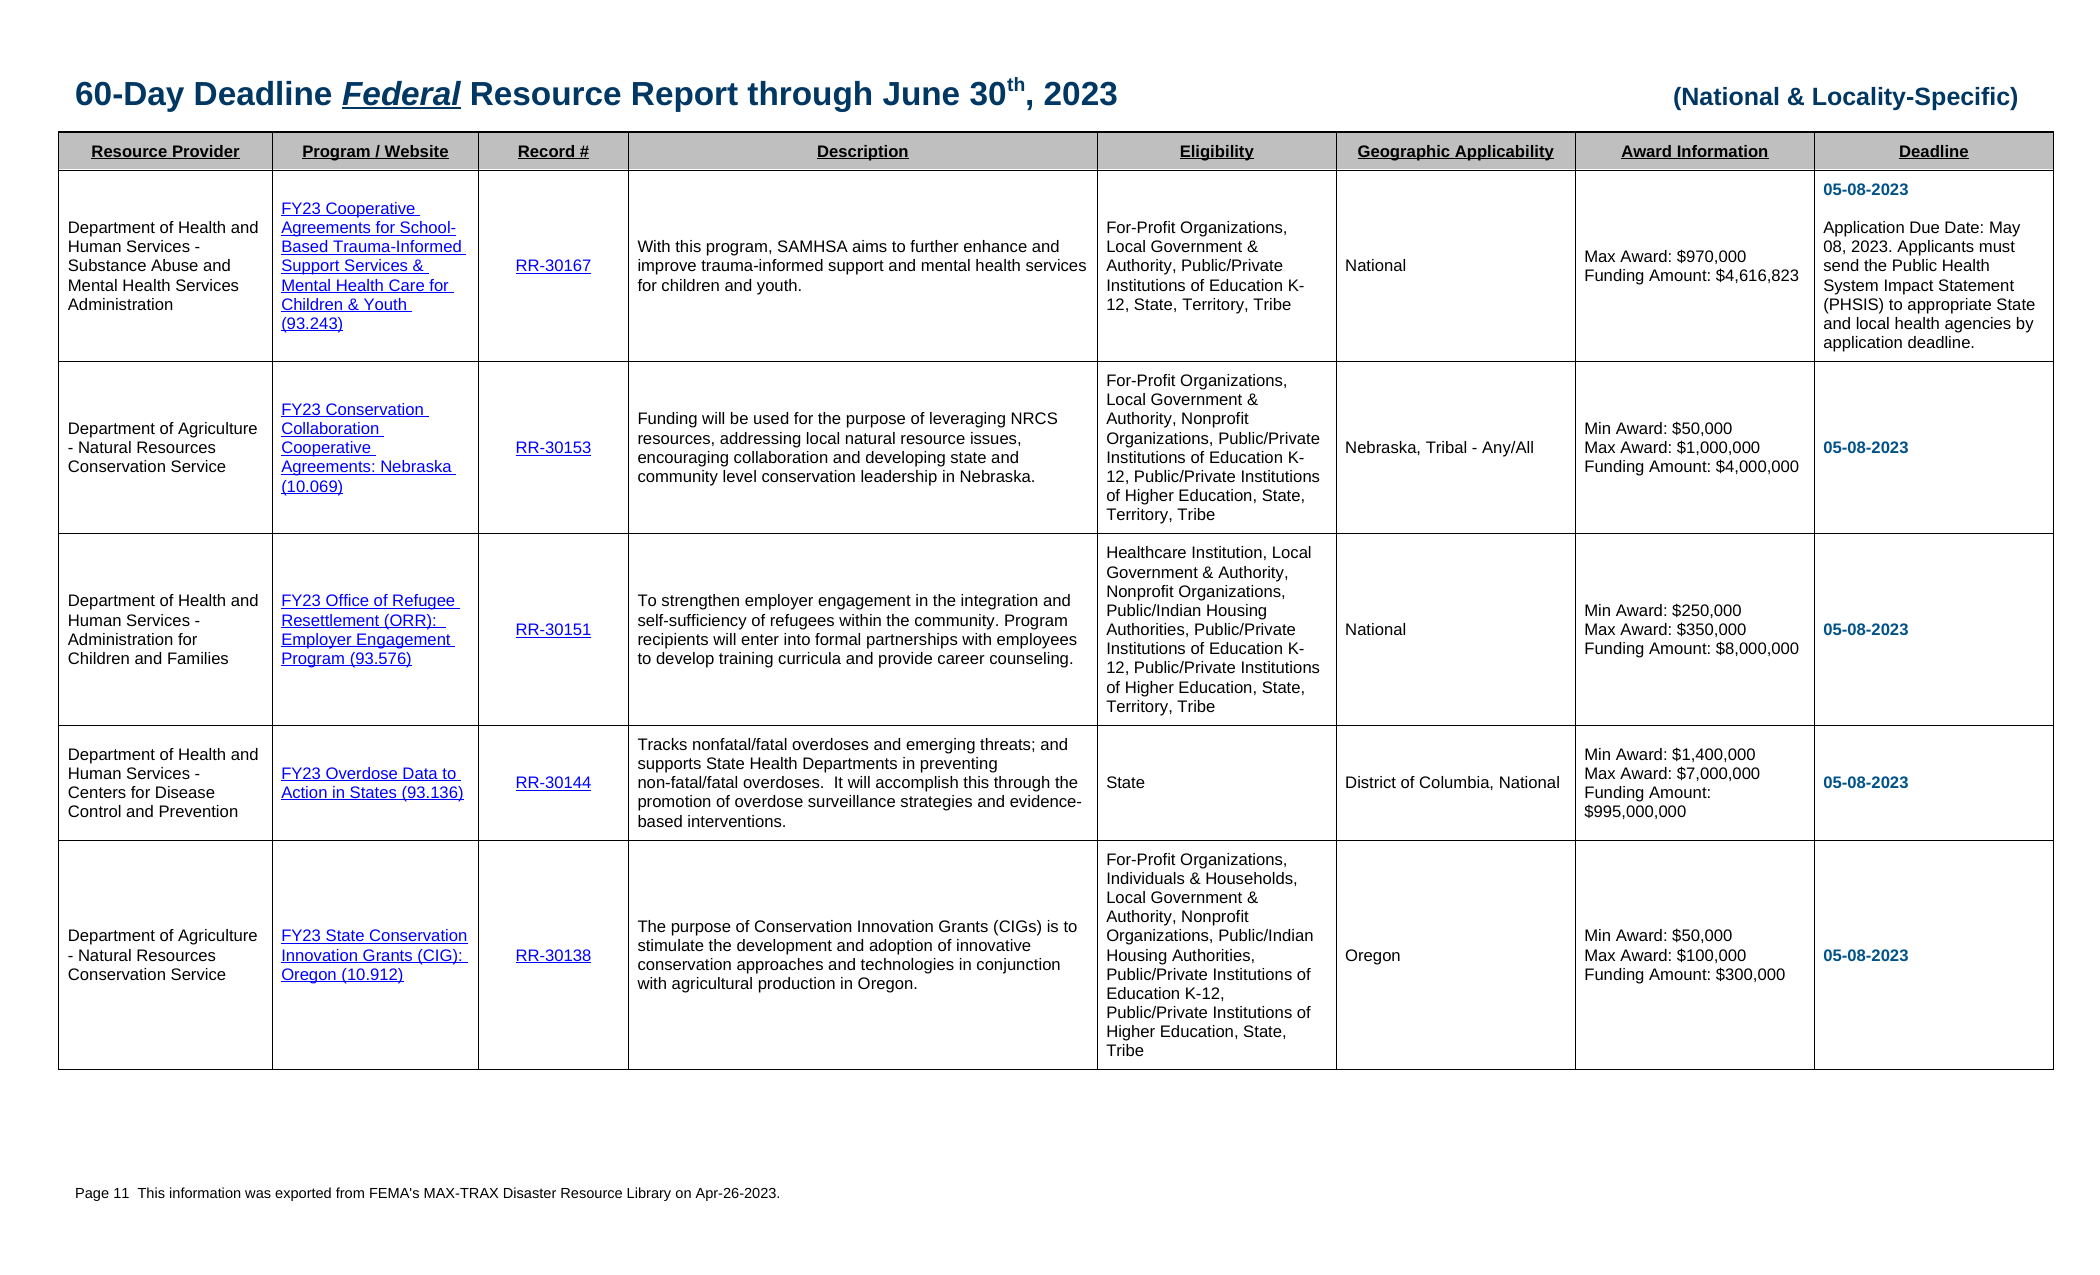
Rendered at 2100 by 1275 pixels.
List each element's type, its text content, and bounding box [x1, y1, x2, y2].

table_cell For-Profit Organizations, Local Government & Authority, Nonprofit Organizations, Public/Private Institutions of Education K-12, Public/Private Institutions of Higher Education, State, Territory, Tribe [1098, 362, 1336, 533]
table_cell Min Award: $50,000 Max Award: $100,000 Funding Amount: $300,000 [1576, 841, 1814, 1069]
table_cell RR-30138 [479, 841, 628, 1069]
table_header Resource Provider [59, 133, 272, 169]
table_cell FY23 Office of Refugee Resettlement (ORR): Employer Engagement Program (93.576) [273, 534, 478, 725]
table_cell 05-08-2023 [1815, 362, 2053, 533]
table_cell District of Columbia, National [1337, 726, 1575, 839]
table_cell RR-30144 [479, 726, 628, 839]
table_header Deadline [1815, 133, 2053, 169]
table_header Record # [479, 133, 628, 169]
table_cell Department of Health and Human Services - Substance Abuse and Mental Health Services Administration [59, 171, 272, 361]
table_cell 05-08-2023 [1815, 726, 2053, 839]
table_cell Max Award: $970,000 Funding Amount: $4,616,823 [1576, 171, 1814, 361]
table_cell The purpose of Conservation Innovation Grants (CIGs) is to stimulate the development and adoption of innovative conservation approaches and technologies in conjunction with agricultural production in Oregon. [629, 841, 1097, 1069]
table_cell For-Profit Organizations, Individuals & Households, Local Government & Authority, Nonprofit Organizations, Public/Indian Housing Authorities, Public/Private Institutions of Education K-12, Public/Private Institutions of Higher Education, State, Tribe [1098, 841, 1336, 1069]
table_cell Funding will be used for the purpose of leveraging NRCS resources, addressing local natural resource issues, encouraging collaboration and developing state and community level conservation leadership in Nebraska. [629, 362, 1097, 533]
table_cell Min Award: $50,000 Max Award: $1,000,000 Funding Amount: $4,000,000 [1576, 362, 1814, 533]
table_cell RR-30151 [479, 534, 628, 725]
table_cell Department of Agriculture - Natural Resources Conservation Service [59, 841, 272, 1069]
table_cell Tracks nonfatal/fatal overdoses and emerging threats; and supports State Health Departments in preventing non‐fatal/fatal overdoses. It will accomplish this through the promotion of overdose surveillance strategies and evidence‐based interventions. [629, 726, 1097, 839]
table_header Description [629, 133, 1097, 169]
table_cell Department of Agriculture - Natural Resources Conservation Service [59, 362, 272, 533]
table_cell Healthcare Institution, Local Government & Authority, Nonprofit Organizations, Public/Indian Housing Authorities, Public/Private Institutions of Education K-12, Public/Private Institutions of Higher Education, State, Territory, Tribe [1098, 534, 1336, 725]
table_cell National [1337, 171, 1575, 361]
table_cell Nebraska, Tribal - Any/All [1337, 362, 1575, 533]
table_cell With this program, SAMHSA aims to further enhance and improve trauma-informed support and mental health services for children and youth. [629, 171, 1097, 361]
table_cell Min Award: $1,400,000 Max Award: $7,000,000 Funding Amount: $995,000,000 [1576, 726, 1814, 839]
table_cell Department of Health and Human Services - Administration for Children and Families [59, 534, 272, 725]
table_cell 05-08-2023 [1815, 534, 2053, 725]
table_cell National [1337, 534, 1575, 725]
table_cell 05-08-2023 [1815, 841, 2053, 1069]
table_cell RR-30167 [479, 171, 628, 361]
table_cell FY23 Cooperative Agreements for School-Based Trauma-Informed Support Services & Mental Health Care for Children & Youth (93.243) [273, 171, 478, 361]
table_cell FY23 State Conservation Innovation Grants (CIG): Oregon (10.912) [273, 841, 478, 1069]
table_cell State [1098, 726, 1336, 839]
table_cell Department of Health and Human Services - Centers for Disease Control and Prevention [59, 726, 272, 839]
table_cell FY23 Overdose Data to Action in States (93.136) [273, 726, 478, 839]
table_cell Oregon [1337, 841, 1575, 1069]
table_cell 05-08-2023 Application Due Date: May 08, 2023. Applicants must send the Public Health System Impact Statement (PHSIS) to appropriate State and local health agencies by application deadline. [1815, 171, 2053, 361]
table_cell For-Profit Organizations, Local Government & Authority, Public/Private Institutions of Education K-12, State, Territory, Tribe [1098, 171, 1336, 361]
table_cell Min Award: $250,000 Max Award: $350,000 Funding Amount: $8,000,000 [1576, 534, 1814, 725]
table_cell To strengthen employer engagement in the integration and self-sufficiency of refugees within the community. Program recipients will enter into formal partnerships with employees to develop training curricula and provide career counseling. [629, 534, 1097, 725]
table_header Program / Website [273, 133, 478, 169]
table_header Geographic Applicability [1337, 133, 1575, 169]
table_cell FY23 Conservation Collaboration Cooperative Agreements: Nebraska (10.069) [273, 362, 478, 533]
table_header Eligibility [1098, 133, 1336, 169]
table_cell RR-30153 [479, 362, 628, 533]
table_header Award Information [1576, 133, 1814, 169]
